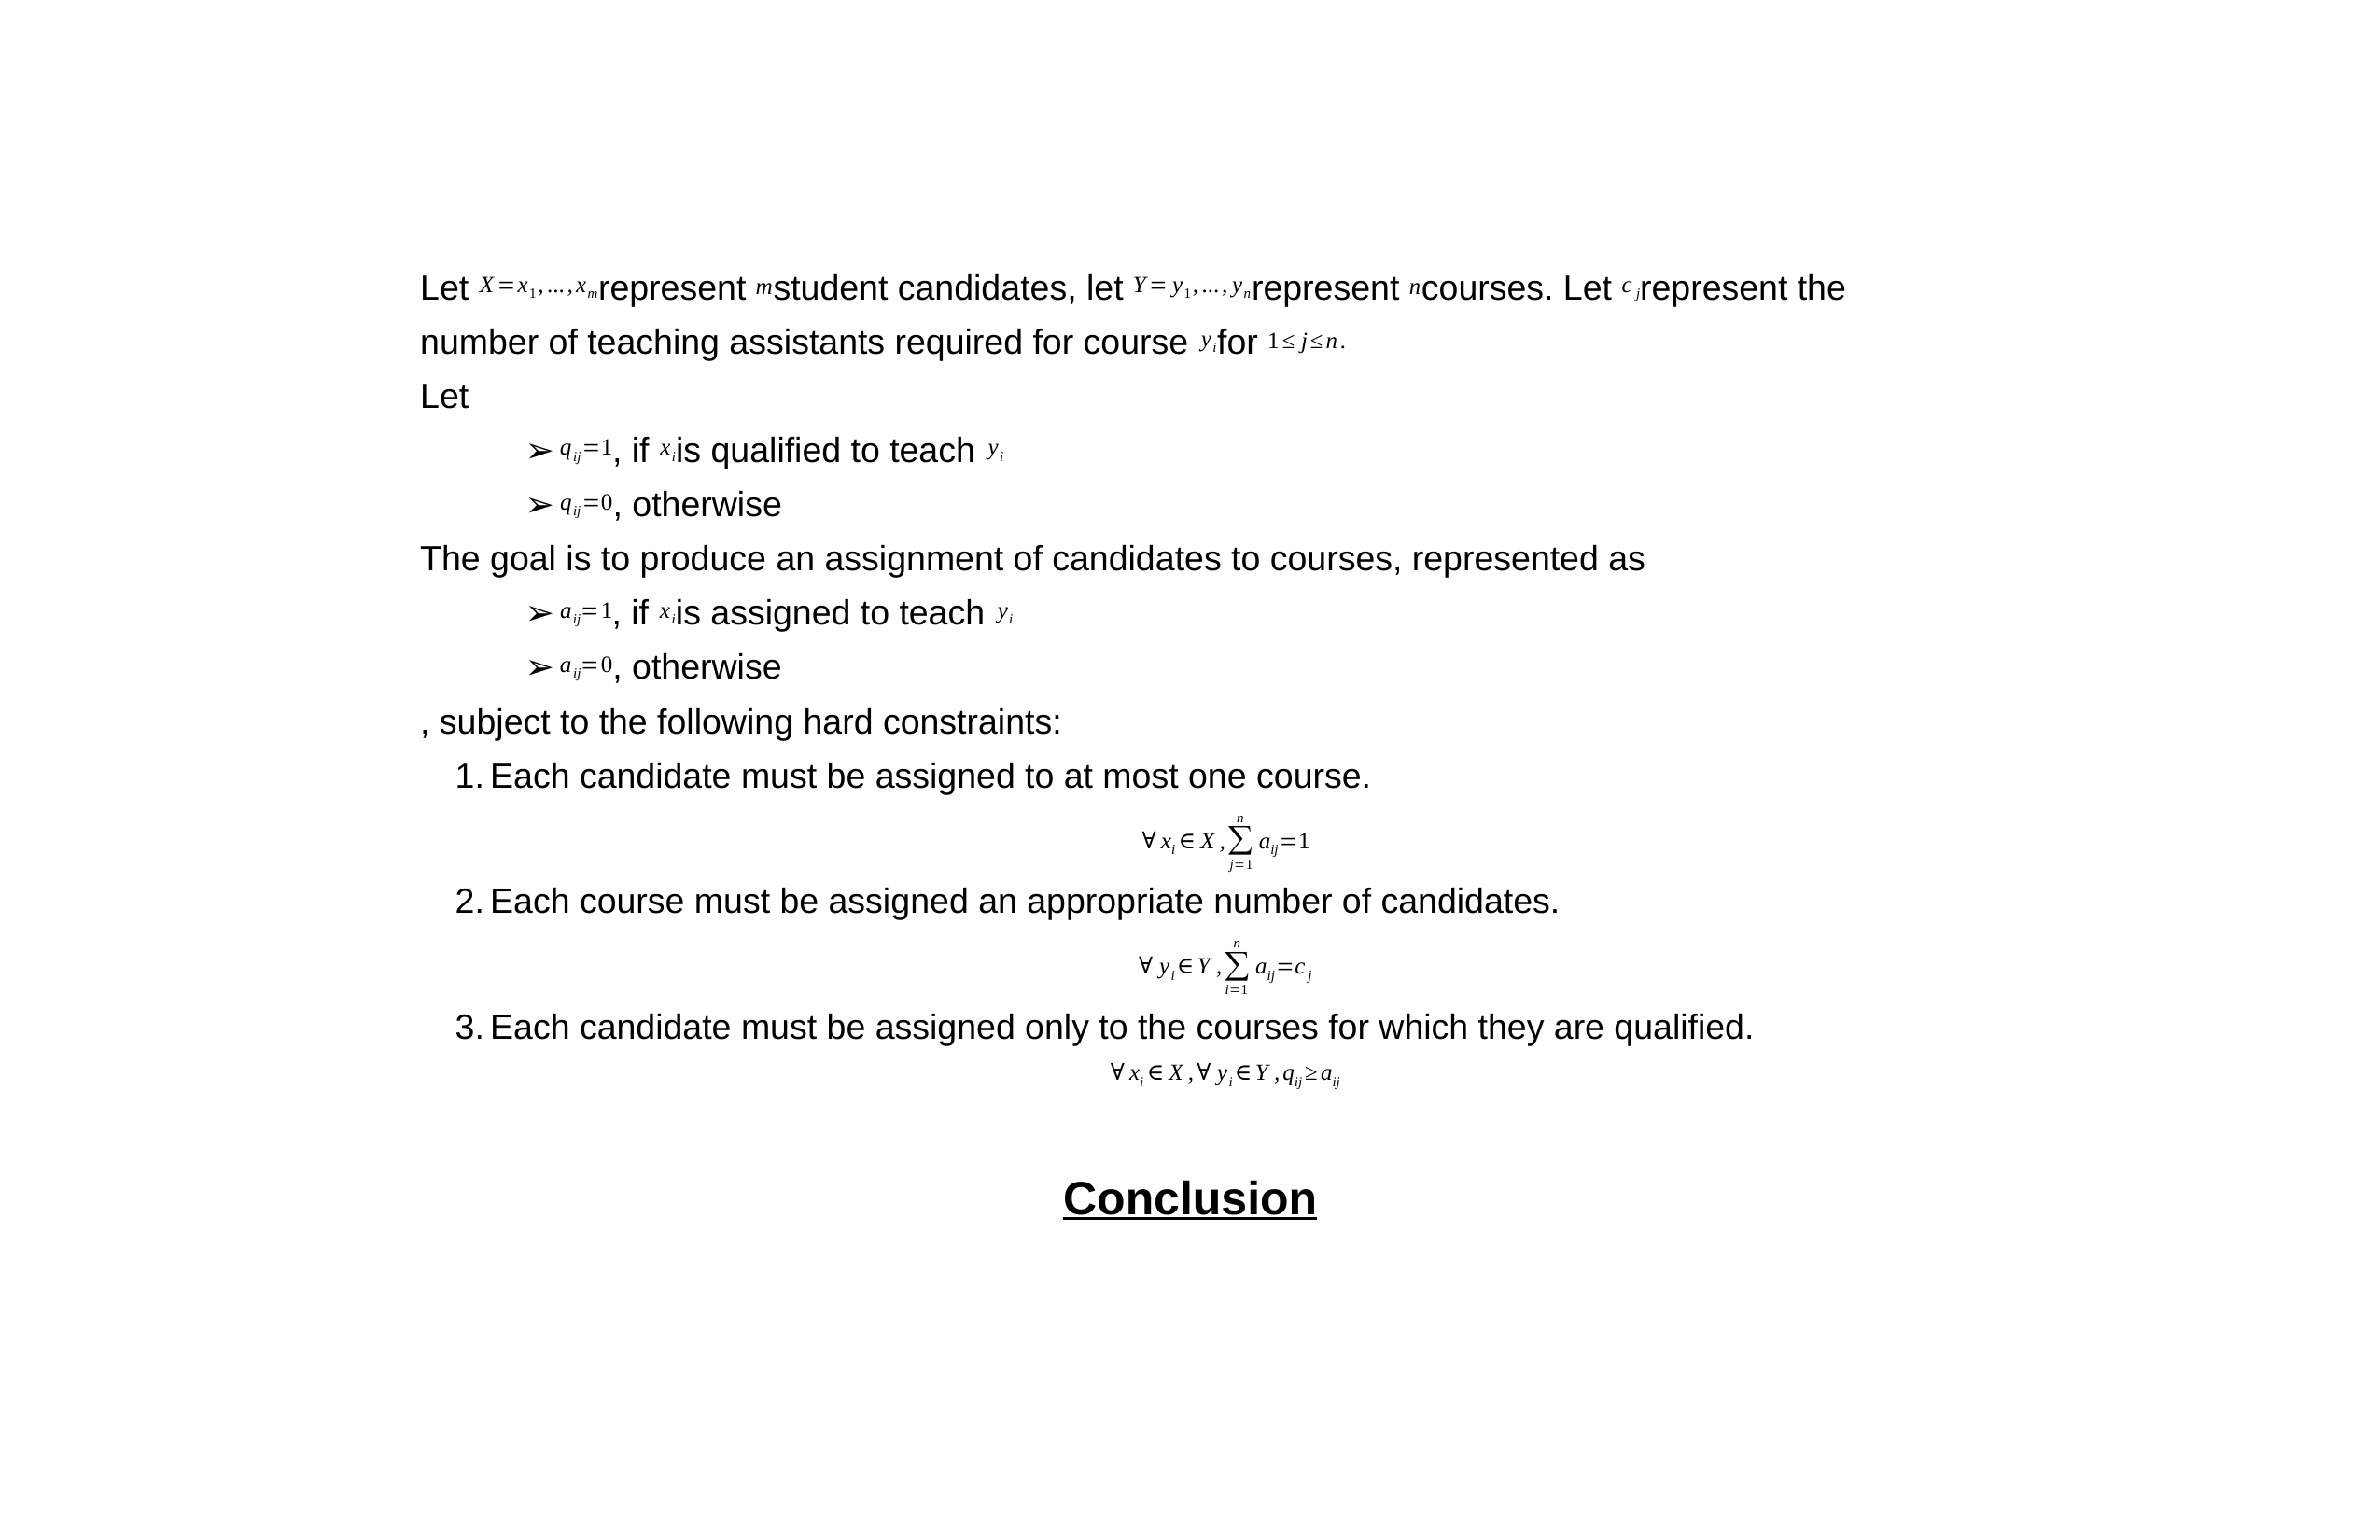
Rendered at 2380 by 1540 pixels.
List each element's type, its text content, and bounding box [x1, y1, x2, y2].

list Each candidate must be assigned only to the courses for which they are qualified. [455, 1006, 1960, 1046]
list , otherwise [525, 483, 1960, 524]
text Let [420, 375, 1960, 415]
list Each candidate must be assigned to at most one course. [455, 755, 1960, 795]
text Conclusion [420, 1170, 1960, 1225]
text Let represent student candidates, let represent courses. Let represent the number of teaching assistants required for course for [420, 267, 1960, 361]
list Each course must be assigned an appropriate number of candidates. [455, 880, 1960, 921]
list , if is qualified to teach [525, 429, 1960, 469]
text , subject to the following hard constraints: [420, 701, 1960, 741]
list , if is assigned to teach [525, 592, 1960, 633]
list , otherwise [525, 647, 1960, 687]
text The goal is to produce an assignment of candidates to courses, represented as [420, 538, 1960, 578]
